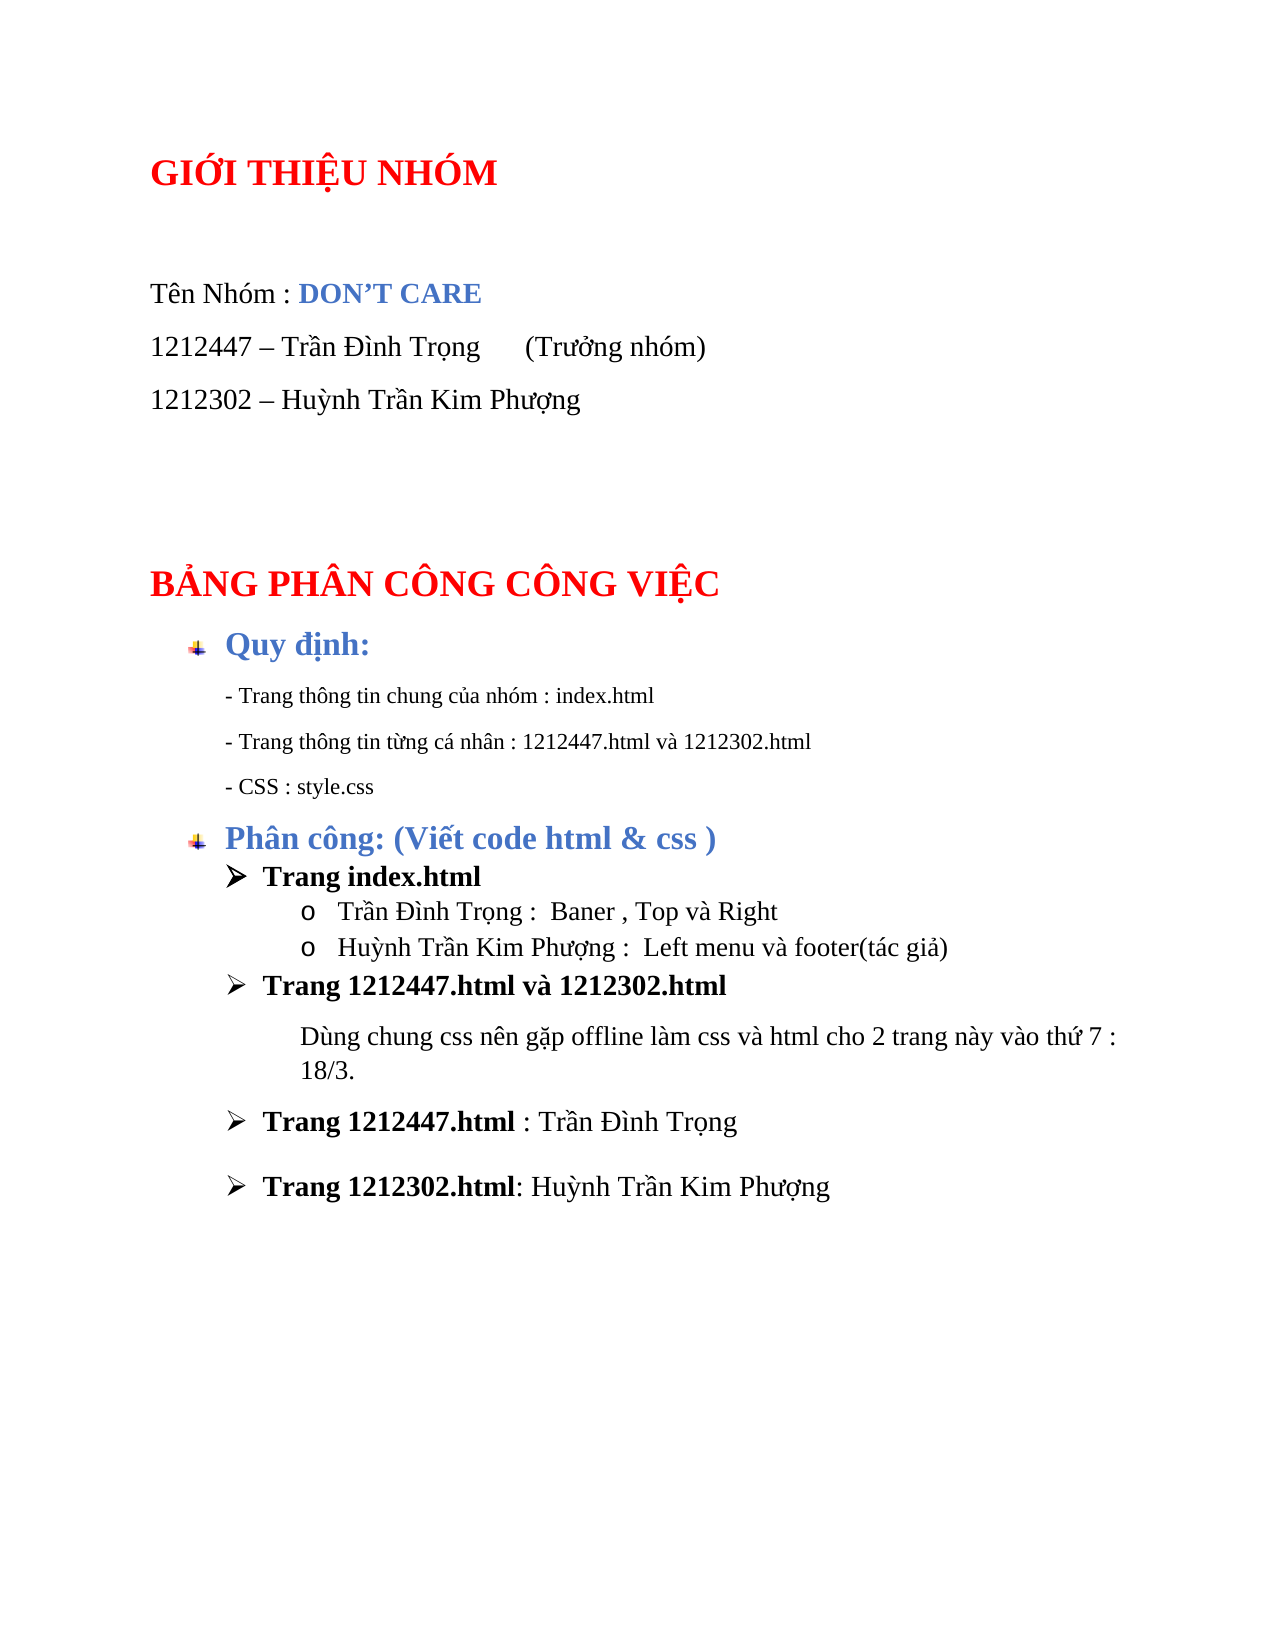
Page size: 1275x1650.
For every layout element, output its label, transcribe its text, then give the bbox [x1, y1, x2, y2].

text Dùng chung css nên gặp offline làm css và html cho 2 trang này vào thứ 7 : 18/3. [300, 1021, 1125, 1085]
list Quy định: [187, 624, 1125, 663]
list Huỳnh Trần Kim Phượng : Left menu và footer(tác giả) [300, 932, 1125, 965]
text - Trang thông tin từng cá nhân : 1212447.html và 1212302.html [150, 728, 1125, 754]
text Tên Nhóm : DON’T CARE [150, 276, 1125, 310]
text - CSS : style.css [150, 773, 1125, 799]
list Trần Đình Trọng : Baner , Top và Right [300, 896, 1125, 929]
text 1212447 – Trần Đình Trọng (Trưởng nhóm) [150, 329, 1125, 363]
text 1212302 – Huỳnh Trần Kim Phượng [150, 382, 1125, 416]
list Trang 1212447.html và 1212302.html [225, 968, 1125, 1001]
list Phân công: (Viết code html & css ) [187, 818, 1125, 856]
list Trang 1212302.html: Huỳnh Trần Kim Phượng [225, 1169, 1125, 1203]
picture [188, 832, 206, 850]
list Trang 1212447.html : Trần Đình Trọng [225, 1104, 1125, 1138]
picture [188, 639, 206, 656]
text - Trang thông tin chung của nhóm : index.html [150, 683, 1125, 709]
text GIỚI THIỆU NHÓM [150, 150, 1125, 193]
text BẢNG PHÂN CÔNG CÔNG VIỆC [150, 561, 1125, 604]
list Trang index.html [225, 859, 1125, 893]
